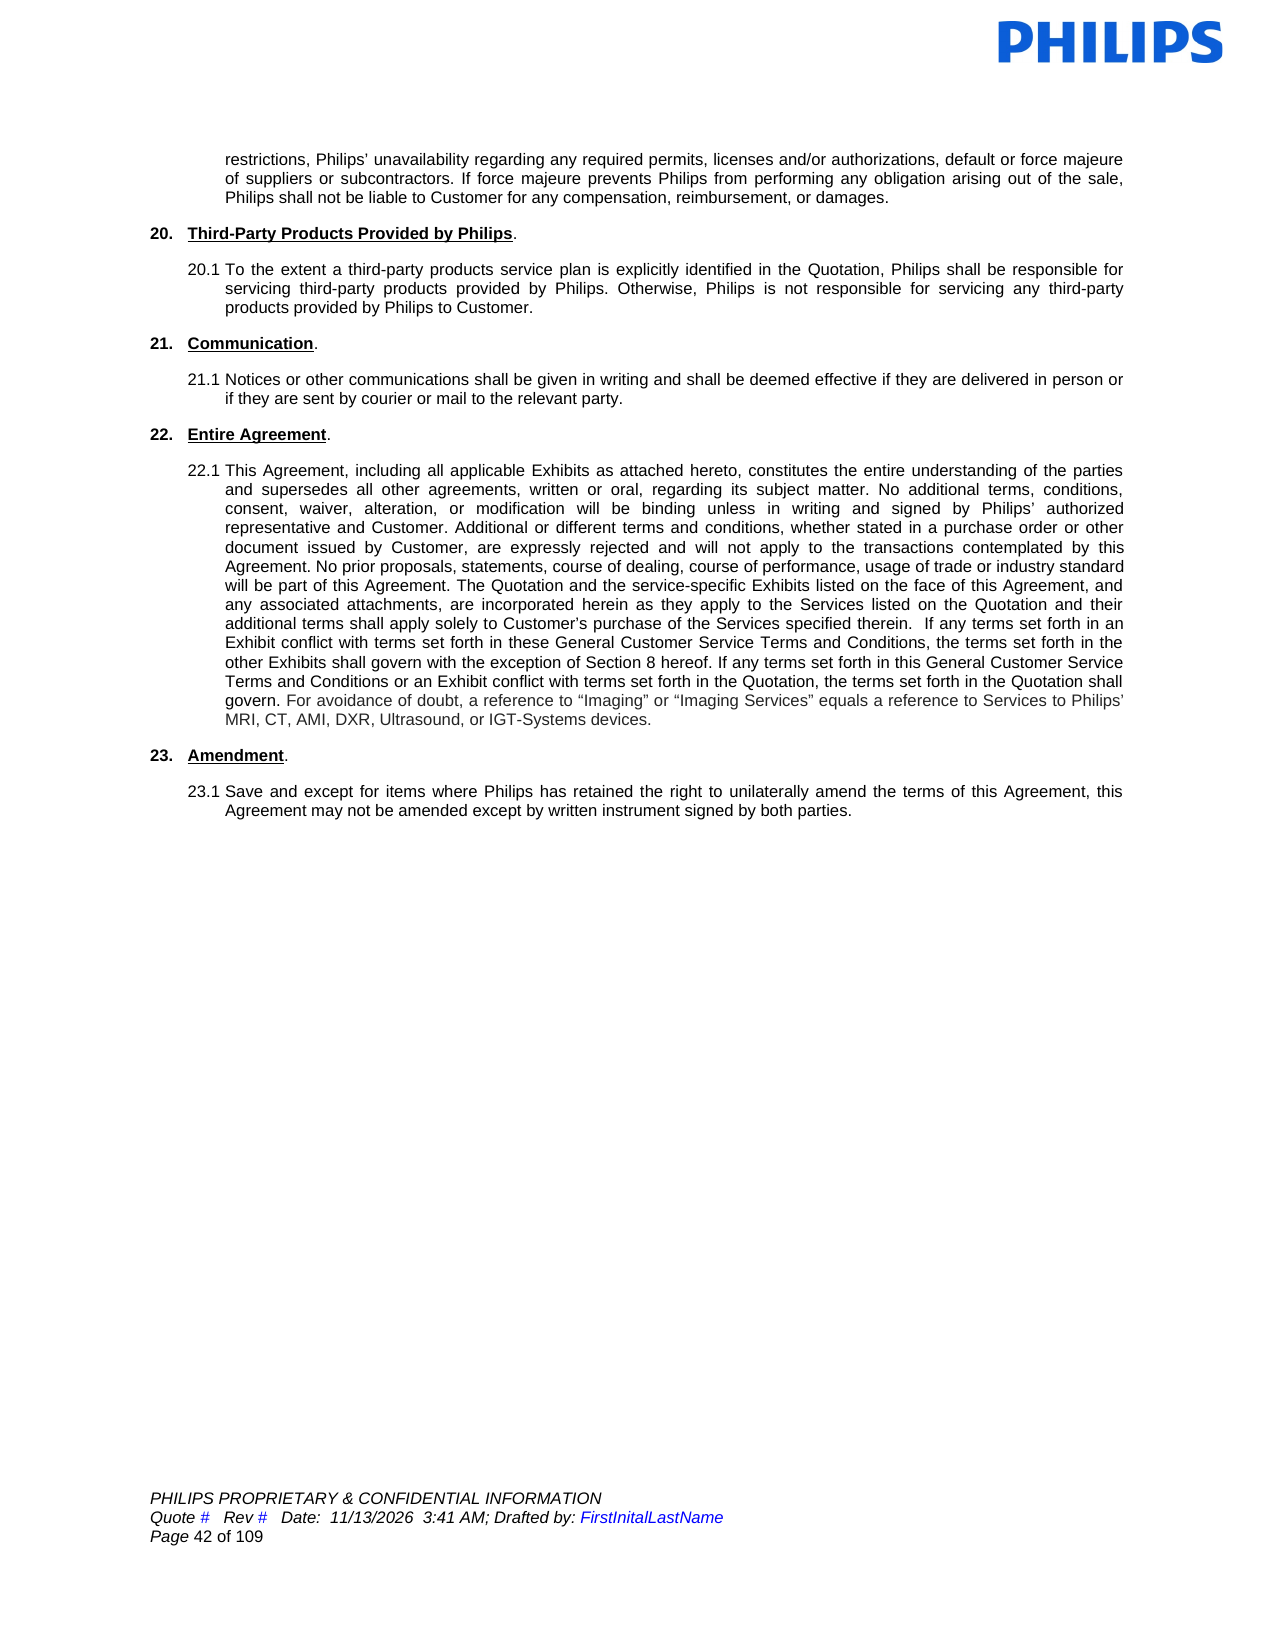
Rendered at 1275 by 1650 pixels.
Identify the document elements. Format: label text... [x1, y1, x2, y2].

list To the extent a third-party products service plan is explicitly identified in the Quotation, Philips shall be responsible for servicing third-party products provided by Philips. Otherwise, Philips is not responsible for servicing any third-party products provided by Philips to Customer. [187, 260, 1125, 317]
picture [998, 21, 1223, 63]
list Notices or other communications shall be given in writing and shall be deemed effective if they are delivered in person or if they are sent by courier or mail to the relevant party. [187, 370, 1125, 408]
list This Agreement, including all applicable Exhibits as attached hereto, constitutes the entire understanding of the parties and supersedes all other agreements, written or oral, regarding its subject matter. No additional terms, conditions, consent, waiver, alteration, or modification will be binding unless in writing and signed by Philips’ authorized representative and Customer. Additional or different terms and conditions, whether stated in a purchase order or other document issued by Customer, are expressly rejected and will not apply to the transactions contemplated by this Agreement. No prior proposals, statements, course of dealing, course of performance, usage of trade or industry standard will be part of this Agreement. The Quotation and the service-specific Exhibits listed on the face of this Agreement, and any associated attachments, are incorporated herein as they apply to the Services listed on the Quotation and their additional terms shall apply solely to Customer’s purchase of the Services specified therein. If any terms set forth in an Exhibit conflict with terms set forth in these General Customer Service Terms and Conditions, the terms set forth in the other Exhibits shall govern with the exception of Section 8 hereof. If any terms set forth in this General Customer Service Terms and Conditions or an Exhibit conflict with terms set forth in the Quotation, the terms set forth in the Quotation shall govern. For avoidance of doubt, a reference to “Imaging” or “Imaging Services” equals a reference to Services to Philips’ MRI, CT, AMI, DXR, Ultrasound, or IGT-Systems devices. [187, 461, 1125, 729]
list Third-Party Products Provided by Philips. [150, 224, 1125, 243]
list Save and except for items where Philips has retained the right to unilaterally amend the terms of this Agreement, this Agreement may not be amended except by written instrument signed by both parties. [187, 782, 1125, 820]
list Amendment. [150, 746, 1125, 765]
list Entire Agreement. [150, 425, 1125, 444]
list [187, 150, 1125, 207]
list Communication. [150, 334, 1125, 353]
